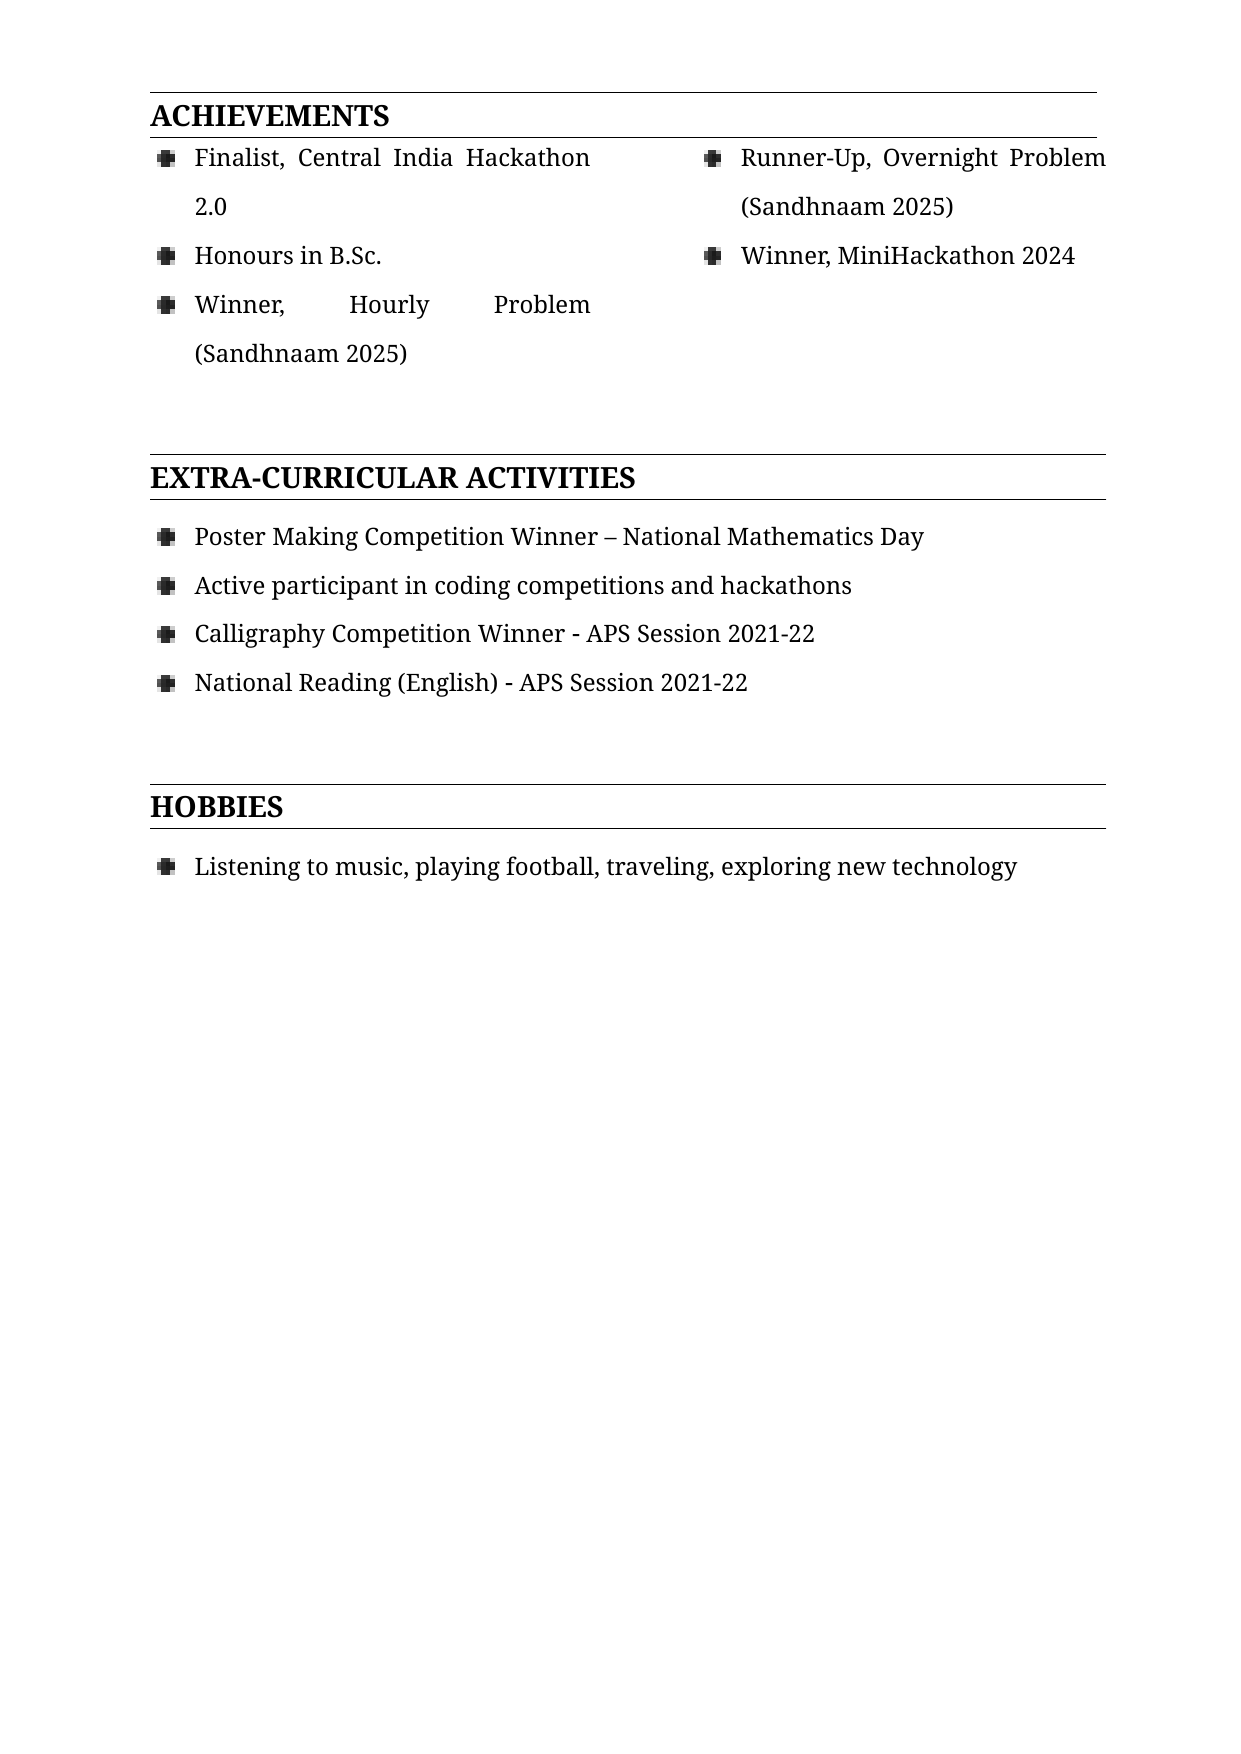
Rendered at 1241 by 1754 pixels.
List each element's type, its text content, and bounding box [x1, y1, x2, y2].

picture [157, 675, 175, 692]
list Poster Making Competition Winner – National Mathematics Day [157, 519, 1106, 552]
picture [157, 577, 175, 595]
list Winner, Hourly Problem (Sandhnaam 2025) [157, 288, 591, 369]
list Listening to music, playing football, traveling, exploring new technology [157, 849, 1106, 882]
picture [157, 528, 175, 546]
list Runner-Up, Overnight Problem (Sandhnaam 2025) [703, 141, 1106, 222]
list Finalist, Central India Hackathon 2.0 [157, 141, 591, 222]
picture [704, 150, 721, 167]
picture [157, 626, 175, 643]
text HOBBIES [150, 785, 1106, 828]
picture [157, 296, 175, 314]
list Active participant in coding competitions and hackathons [157, 568, 1106, 601]
list Calligraphy Competition Winner APS Session 2021-22 [157, 617, 1106, 650]
list Winner, MiniHackathon 2024 [703, 239, 1106, 271]
picture [157, 150, 175, 167]
list Honours in B.Sc. [157, 239, 591, 271]
text EXTRA-CURRICULAR ACTIVITIES [150, 455, 1106, 499]
picture [157, 858, 175, 875]
picture [704, 247, 721, 265]
list National Reading (English) APS Session 2021-22 [157, 666, 1106, 699]
text ACHIEVEMENTS [150, 93, 1097, 137]
picture [157, 247, 175, 265]
